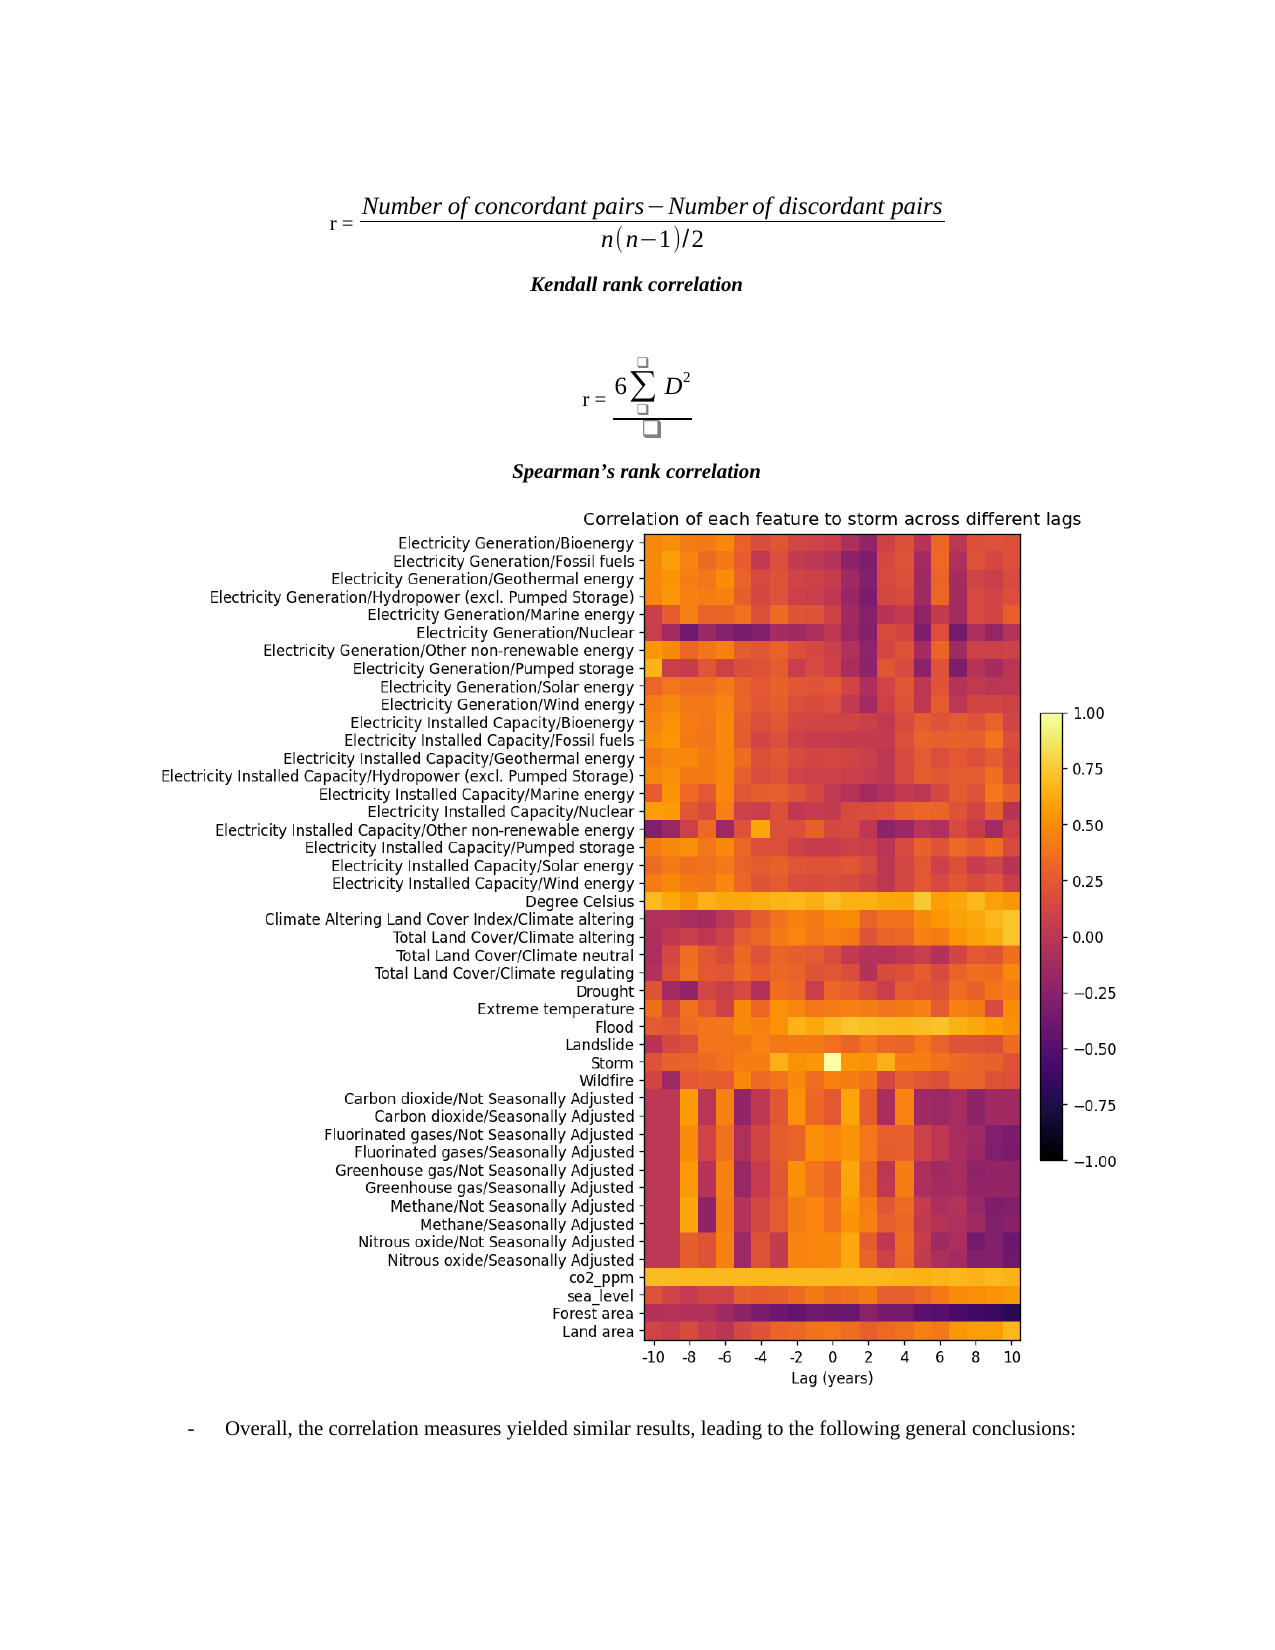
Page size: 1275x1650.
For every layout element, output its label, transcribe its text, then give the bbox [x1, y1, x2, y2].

text Spearman’s rank correlation [150, 459, 1125, 483]
picture [150, 502, 1125, 1397]
list Overall, the correlation measures yielded similar results, leading to the following general conclusions: [187, 1416, 1125, 1440]
text r = [150, 193, 1125, 254]
text Kendall rank correlation [150, 272, 1125, 296]
text r = [150, 358, 1125, 441]
